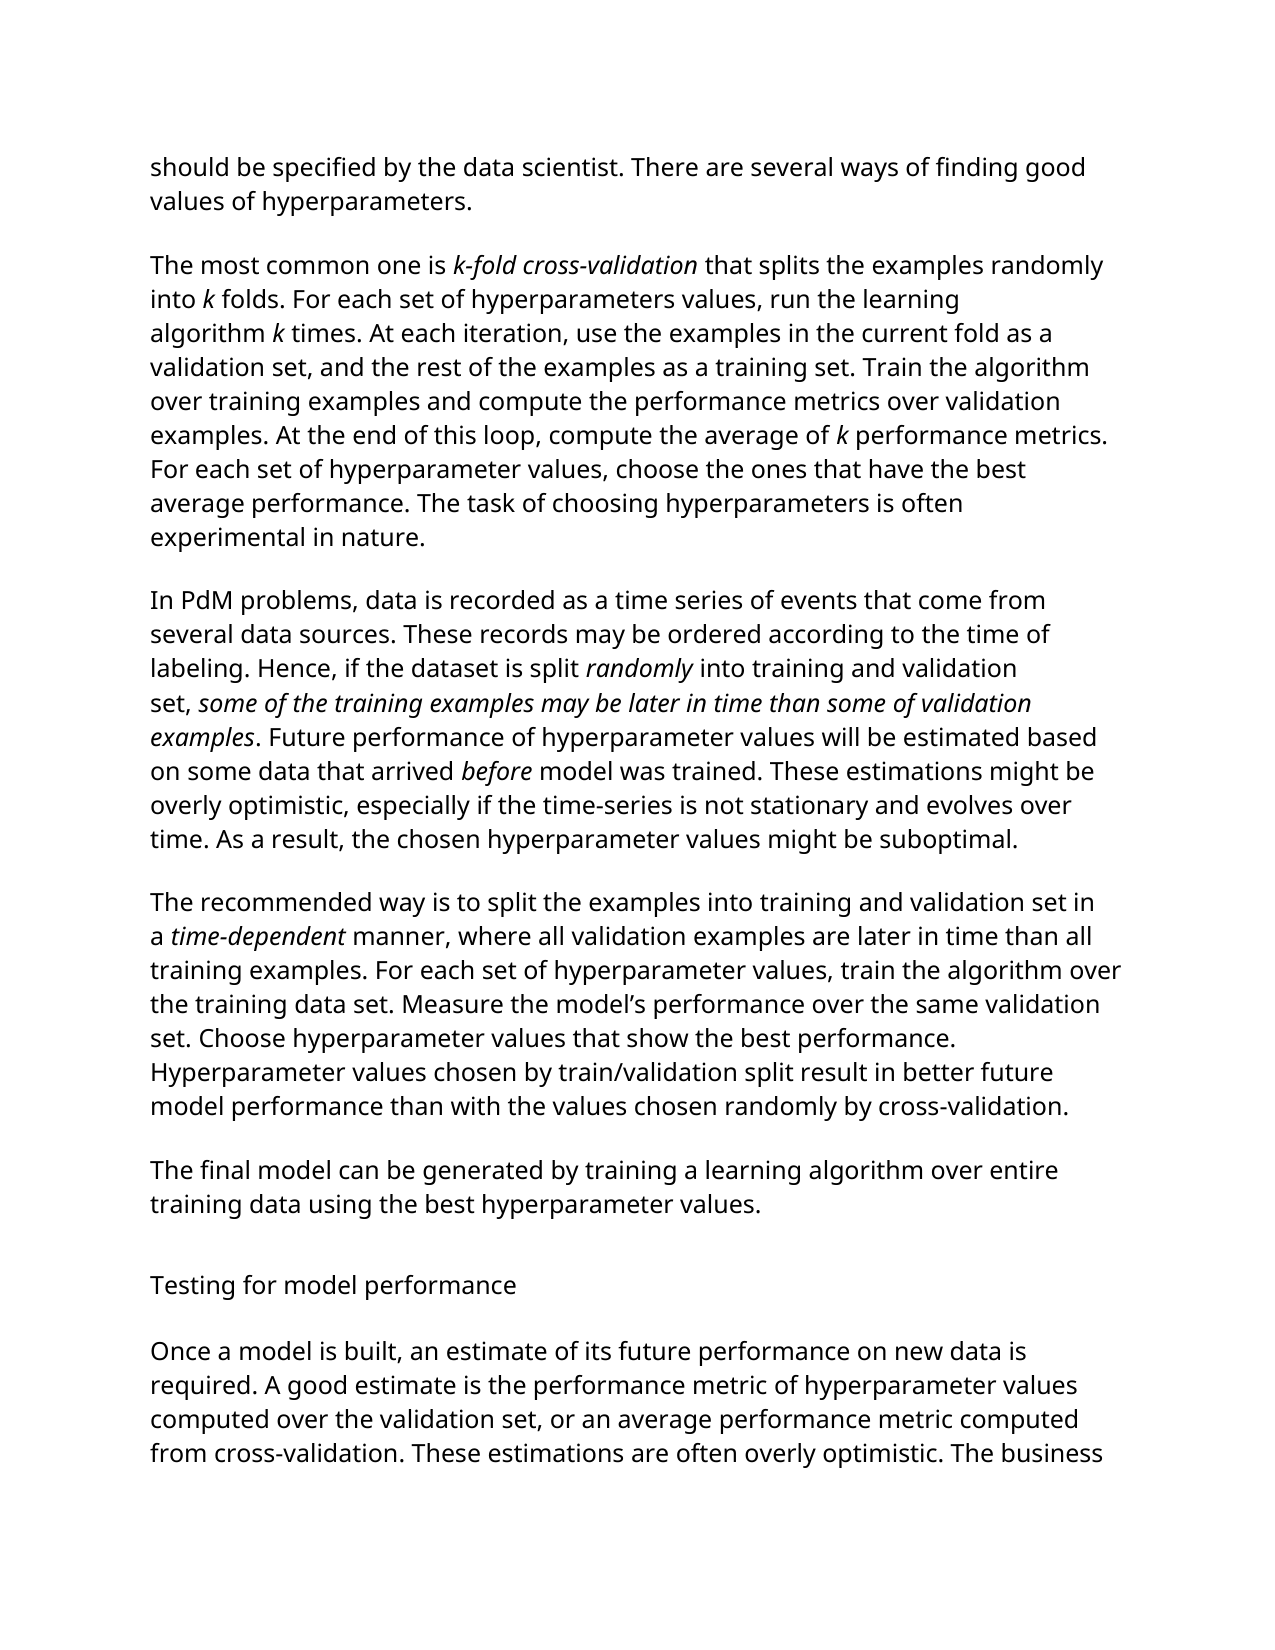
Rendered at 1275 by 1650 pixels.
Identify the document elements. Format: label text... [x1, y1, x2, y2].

text In PdM problems, data is recorded as a time series of events that come from several data sources. These records may be ordered according to the time of labeling. Hence, if the dataset is split randomly into training and validation set, some of the training examples may be later in time than some of validation examples. Future performance of hyperparameter values will be estimated based on some data that arrived before model was trained. These estimations might be overly optimistic, especially if the time-series is not stationary and evolves over time. As a result, the chosen hyperparameter values might be suboptimal. [150, 583, 1125, 856]
text The most common one is k-fold cross-validation that splits the examples randomly into k folds. For each set of hyperparameters values, run the learning algorithm k times. At each iteration, use the examples in the current fold as a validation set, and the rest of the examples as a training set. Train the algorithm over training examples and compute the performance metrics over validation examples. At the end of this loop, compute the average of k performance metrics. For each set of hyperparameter values, choose the ones that have the best average performance. The task of choosing hyperparameters is often experimental in nature. [150, 247, 1125, 554]
subtitle Testing for model performance [150, 1267, 1125, 1301]
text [150, 150, 1125, 218]
text The final model can be generated by training a learning algorithm over entire training data using the best hyperparameter values. [150, 1152, 1125, 1220]
text The recommended way is to split the examples into training and validation set in a time-dependent manner, where all validation examples are later in time than all training examples. For each set of hyperparameter values, train the algorithm over the training data set. Measure the model’s performance over the same validation set. Choose hyperparameter values that show the best performance. Hyperparameter values chosen by train/validation split result in better future model performance than with the values chosen randomly by cross-validation. [150, 885, 1125, 1123]
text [150, 1333, 1125, 1469]
